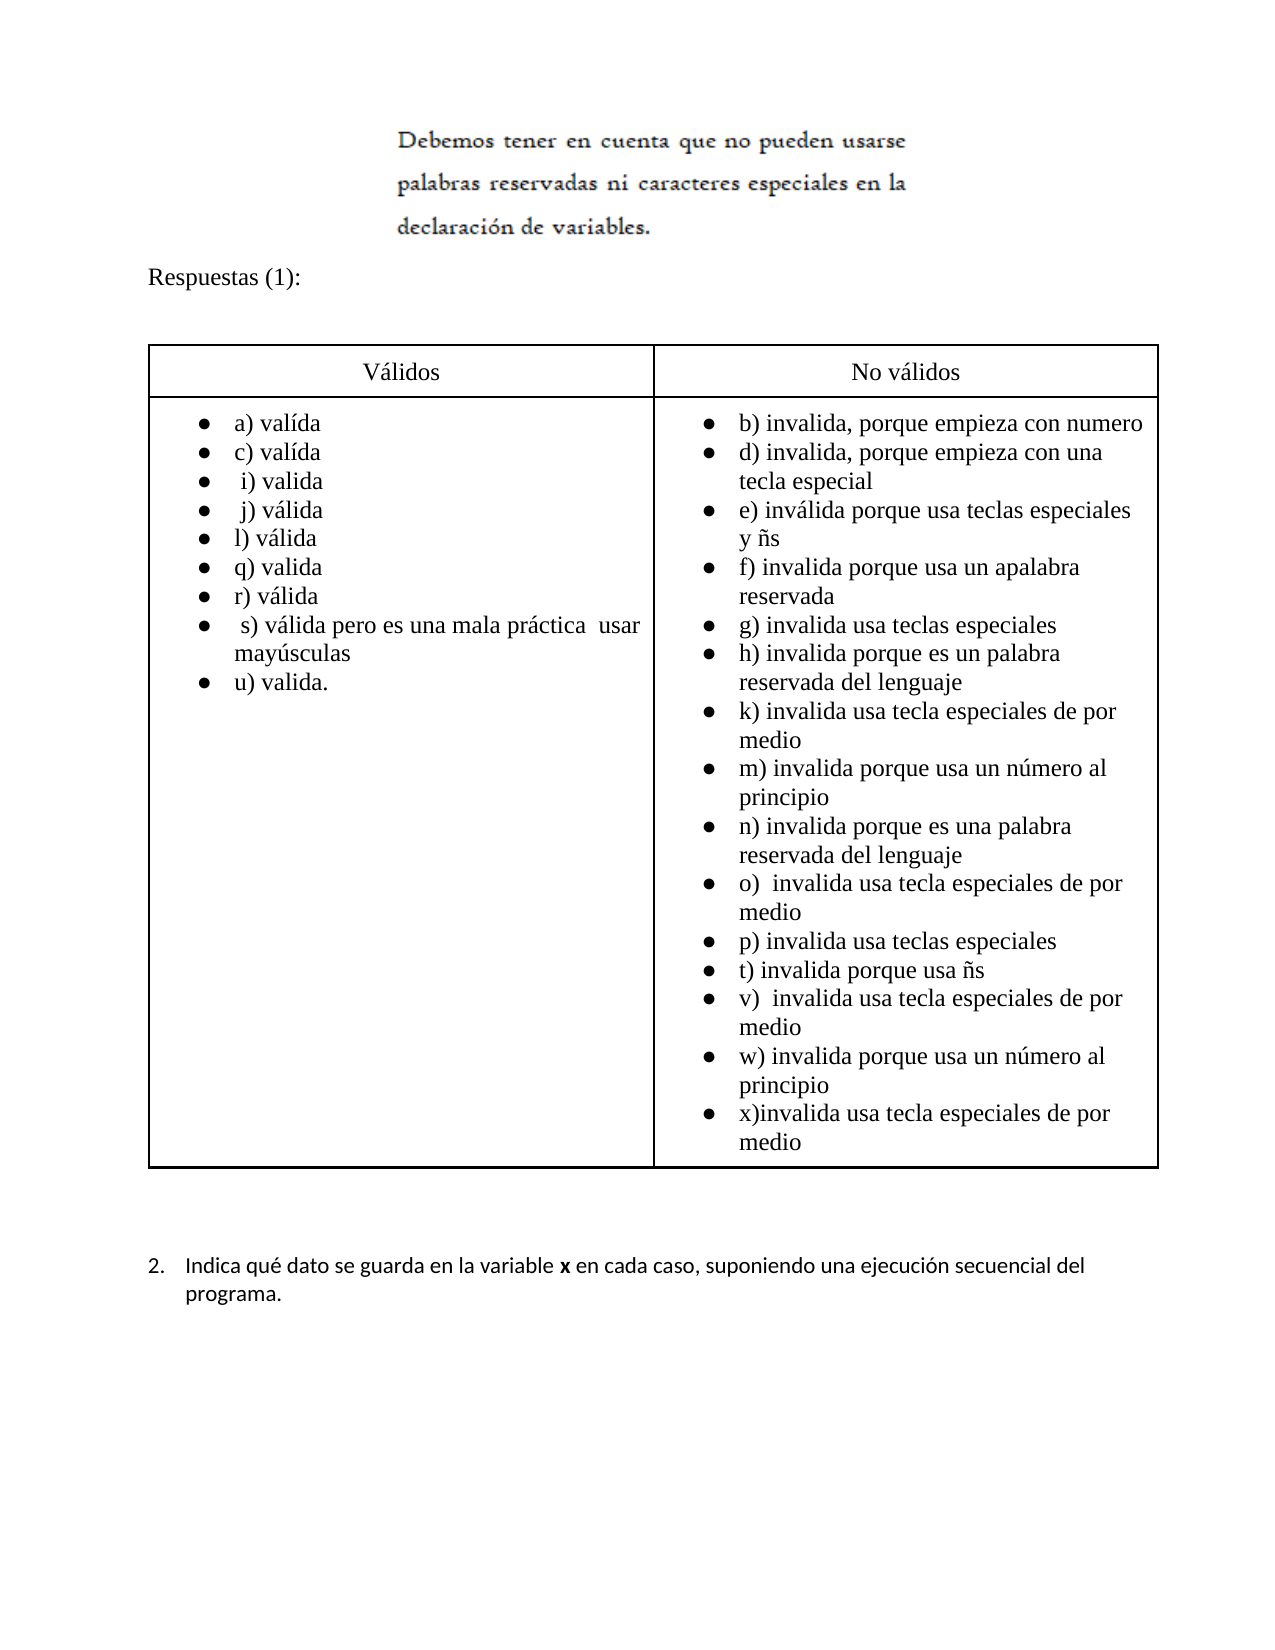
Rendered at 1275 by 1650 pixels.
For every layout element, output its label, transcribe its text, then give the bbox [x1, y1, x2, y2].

table_header No válidos [655, 346, 1157, 396]
text Respuestas (1): [148, 262, 1157, 291]
table_cell a) valída c) valída i) valida j) válida l) válida q) valida r) válida s) válida pero es una mala práctica usar mayúsculas u) valida. [150, 398, 653, 1166]
table_header Válidos [150, 346, 653, 396]
picture [391, 118, 914, 250]
list Indica qué dato se guarda en la variable x en cada caso, suponiendo una ejecución secuencial del programa. [148, 1251, 1157, 1307]
table_cell b) invalida, porque empieza con numero d) invalida, porque empieza con una tecla especial e) inválida porque usa teclas especiales y ñs f) invalida porque usa un apalabra reservada g) invalida usa teclas especiales h) invalida porque es un palabra reservada del lenguaje k) invalida usa tecla especiales de por medio m) invalida porque usa un número al principio n) invalida porque es una palabra reservada del lenguaje o) invalida usa tecla especiales de por medio p) invalida usa teclas especiales t) invalida porque usa ñs v) invalida usa tecla especiales de por medio w) invalida porque usa un número al principio x)invalida usa tecla especiales de por medio [655, 398, 1157, 1166]
